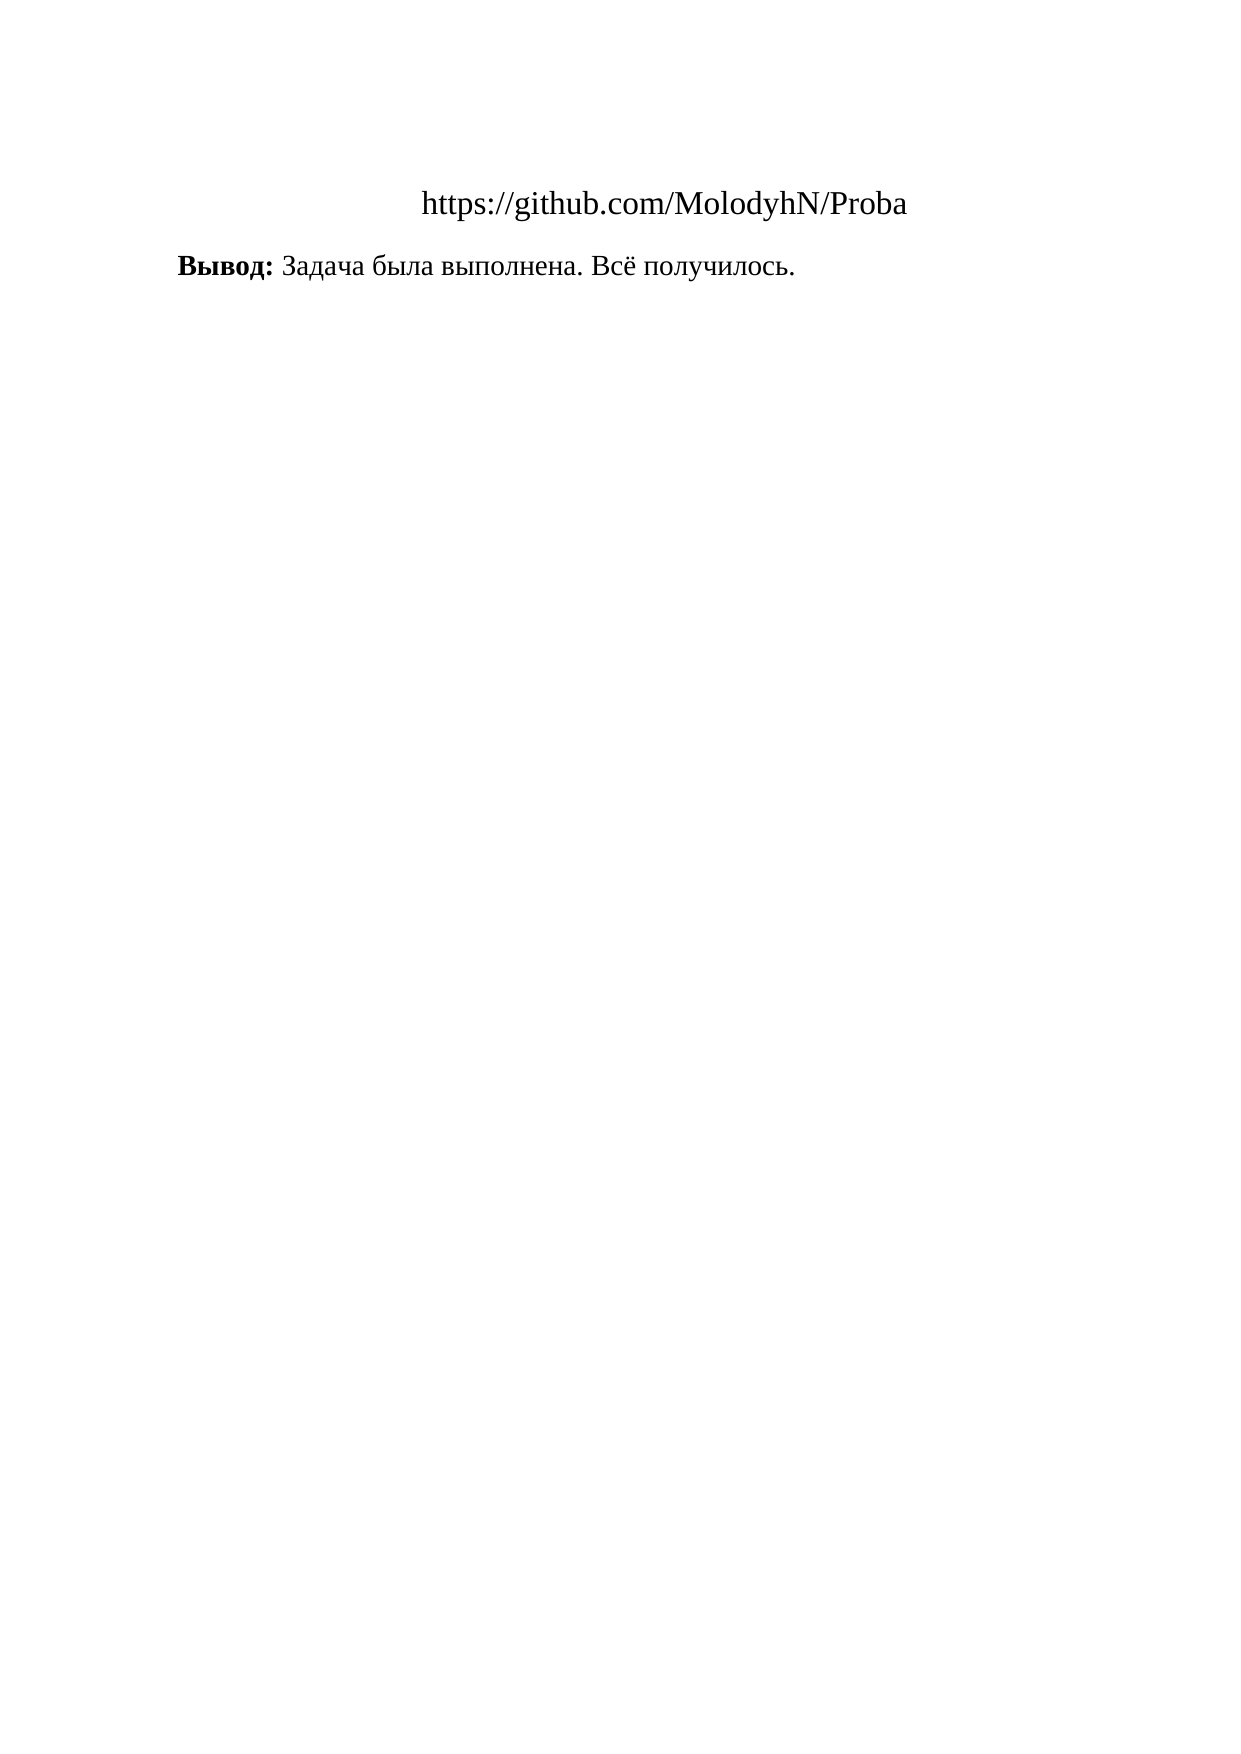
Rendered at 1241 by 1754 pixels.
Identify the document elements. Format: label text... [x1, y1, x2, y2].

text Вывод: Задача была выполнена. Всё получилось. [177, 248, 1152, 281]
text https://github.com/MolodyhN/Proba [177, 183, 1152, 221]
